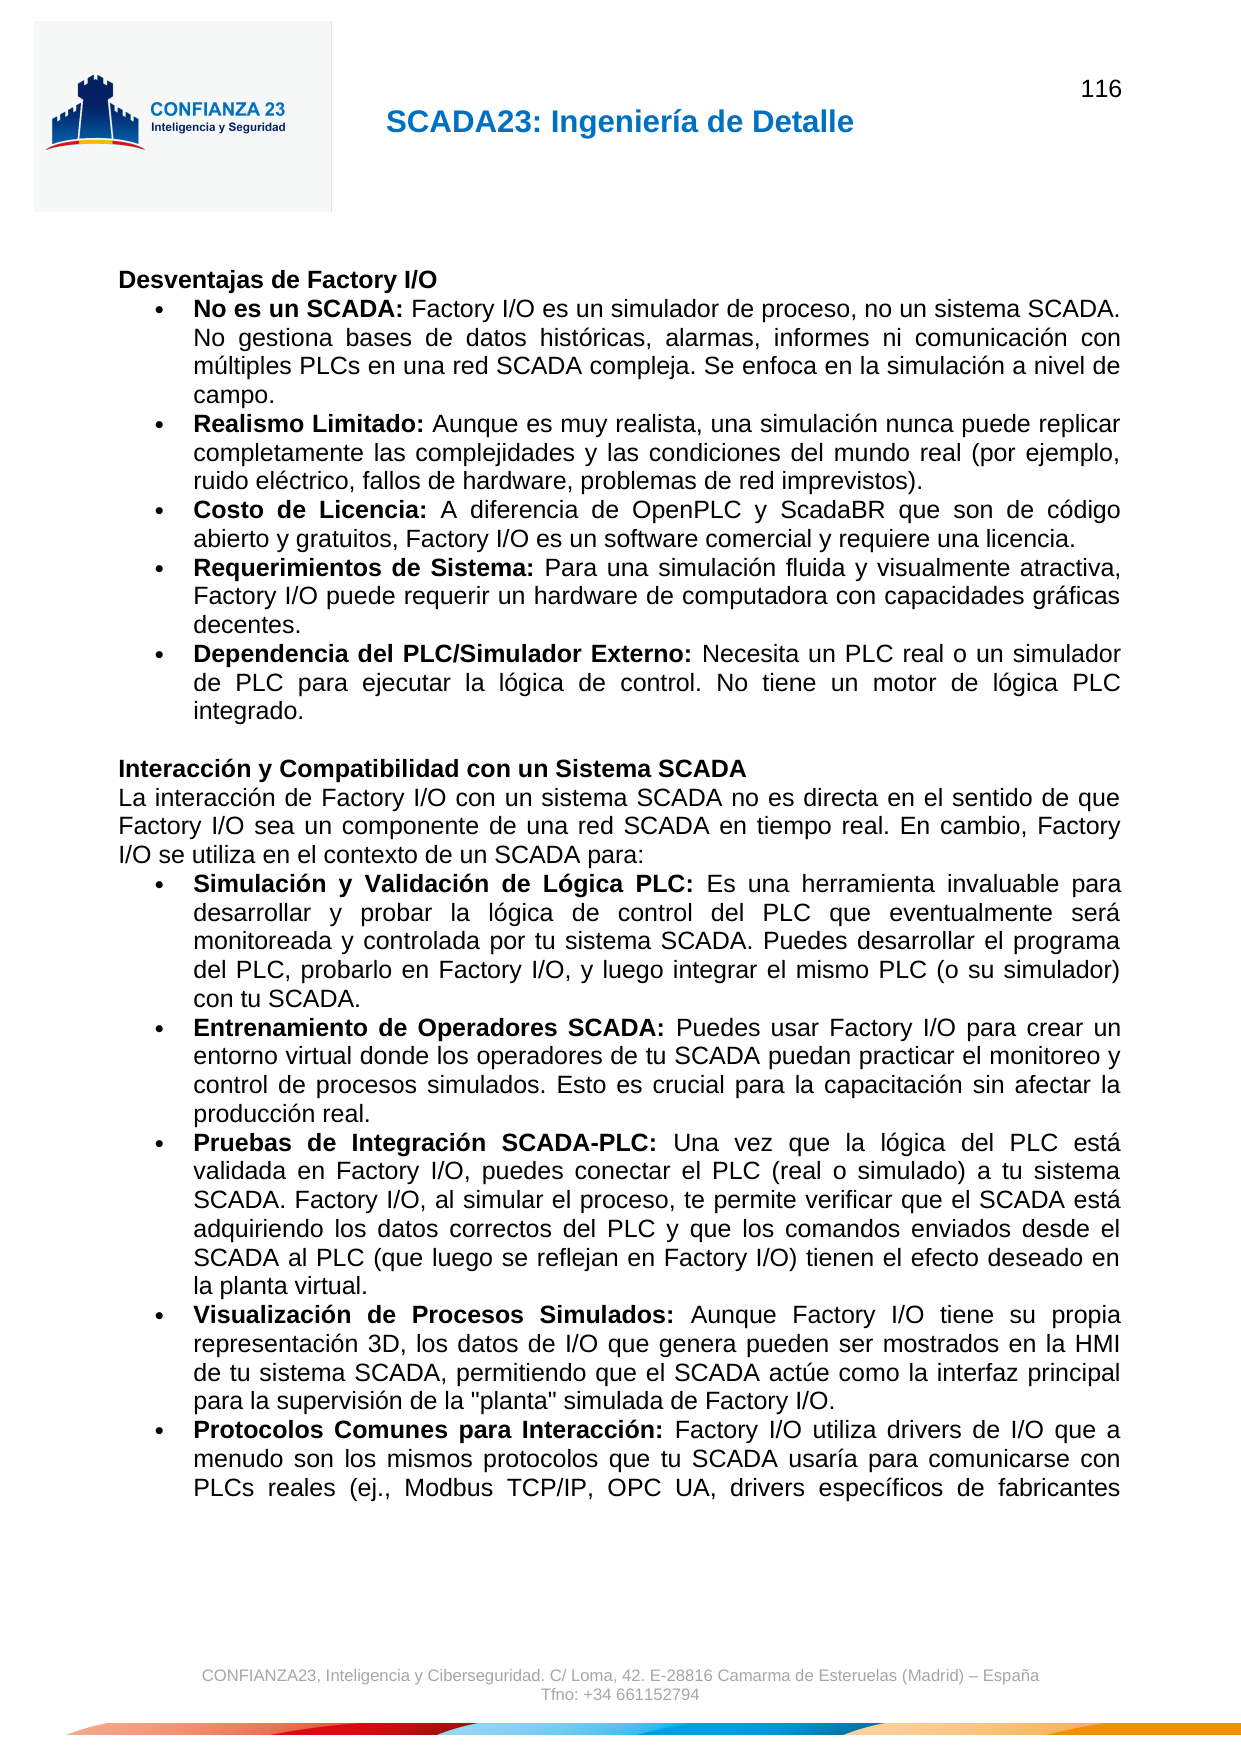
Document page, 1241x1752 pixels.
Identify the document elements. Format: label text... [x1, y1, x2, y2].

picture [33, 21, 368, 212]
picture [847, 1723, 1241, 1735]
picture [0, 1723, 669, 1735]
list Visualización de Procesos Simulados: Aunque Factory I/O tiene su propia representación 3D, los datos de I/O que genera pueden ser mostrados en la HMI de tu sistema SCADA, permitiendo que el SCADA actúe como la interfaz principal para la supervisión de la "planta" simulada de Factory I/O. [156, 1300, 1122, 1415]
list Dependencia del PLC/Simulador Externo: Necesita un PLC real o un simulador de PLC para ejecutar la lógica de control. No tiene un motor de lógica PLC integrado. [156, 639, 1122, 725]
list No es un SCADA: Factory I/O es un simulador de proceso, no un sistema SCADA. No gestiona bases de datos históricas, alarmas, informes ni comunicación con múltiples PLCs en una red SCADA compleja. Se enfoca en la simulación a nivel de campo. [156, 294, 1122, 409]
text Desventajas de Factory I/O [118, 265, 1122, 294]
list Entrenamiento de Operadores SCADA: Puedes usar Factory I/O para crear un entorno virtual donde los operadores de tu SCADA puedan practicar el monitoreo y control de procesos simulados. Esto es crucial para la capacitación sin afectar la producción real. [156, 1012, 1122, 1127]
text Interacción y Compatibilidad con un Sistema SCADA [118, 754, 1122, 782]
list Realismo Limitado: Aunque es muy realista, una simulación nunca puede replicar completamente las complejidades y las condiciones del mundo real (por ejemplo, ruido eléctrico, fallos de hardware, problemas de red imprevistos). [156, 409, 1122, 495]
list Pruebas de Integración SCADA-PLC: Una vez que la lógica del PLC está validada en Factory I/O, puedes conectar el PLC (real o simulado) a tu sistema SCADA. Factory I/O, al simular el proceso, te permite verificar que el SCADA está adquiriendo los datos correctos del PLC y que los comandos enviados desde el SCADA al PLC (que luego se reflejan en Factory I/O) tienen el efecto deseado en la planta virtual. [156, 1127, 1122, 1300]
list Requerimientos de Sistema: Para una simulación fluida y visualmente atractiva, Factory I/O puede requerir un hardware de computadora con capacidades gráficas decentes. [156, 552, 1122, 639]
list Costo de Licencia: A diferencia de OpenPLC y ScadaBR que son de código abierto y gratuitos, Factory I/O es un software comercial y requiere una licencia. [156, 495, 1122, 552]
list Simulación y Validación de Lógica PLC: Es una herramienta invaluable para desarrollar y probar la lógica de control del PLC que eventualmente será monitoreada y controlada por tu sistema SCADA. Puedes desarrollar el programa del PLC, probarlo en Factory I/O, y luego integrar el mismo PLC (o su simulador) con tu SCADA. [156, 869, 1122, 1012]
text La interacción de Factory I/O con un sistema SCADA no es directa en el sentido de que Factory I/O sea un componente de una red SCADA en tiempo real. En cambio, Factory I/O se utiliza en el contexto de un SCADA para: [118, 782, 1122, 869]
